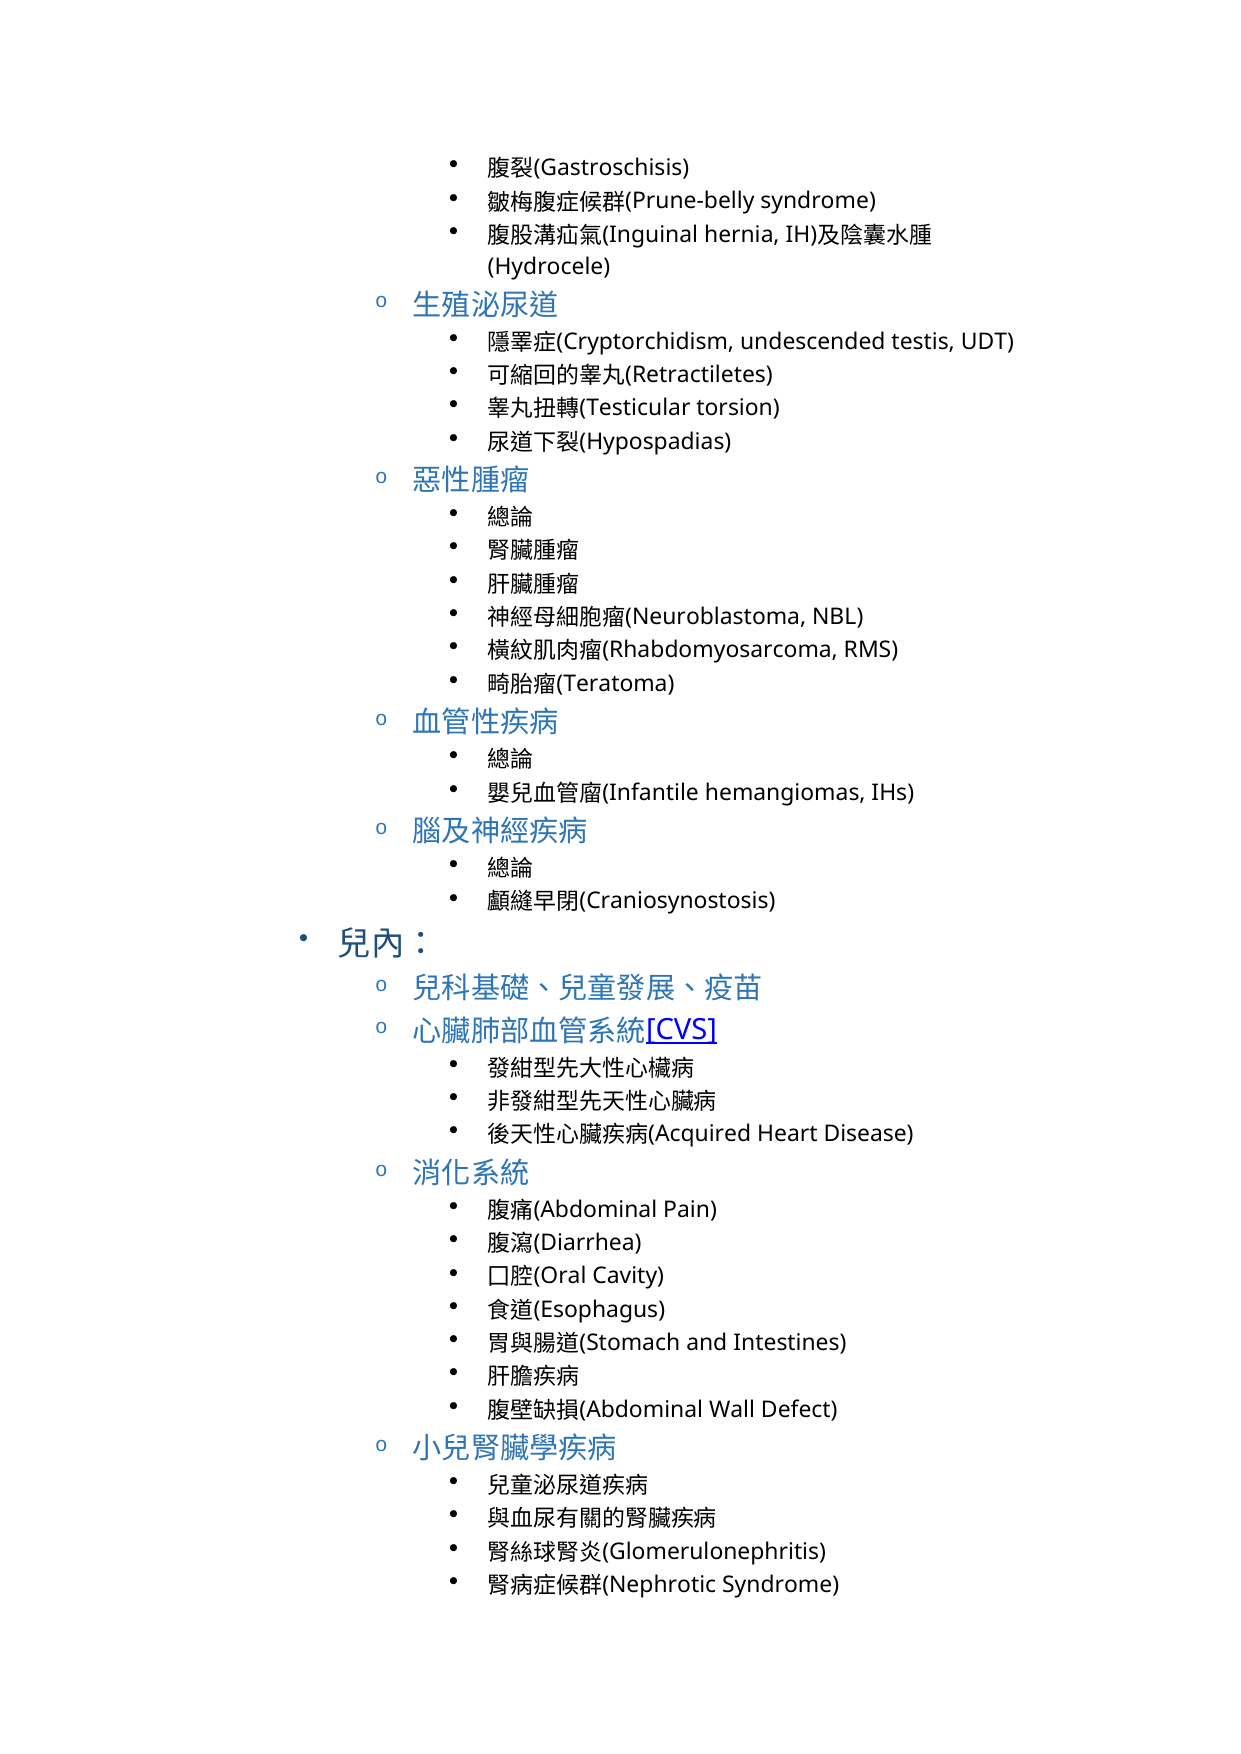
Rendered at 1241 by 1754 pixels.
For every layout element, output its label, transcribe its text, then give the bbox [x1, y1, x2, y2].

list 腎病症候群(Nephrotic Syndrome) [450, 1567, 1053, 1600]
list 非發紺型先天性心臟病 [450, 1083, 1053, 1116]
list 與血尿有關的腎臟疾病 [450, 1500, 1053, 1533]
list 嬰兒血管廇(Infantile hemangiomas, IHs) [450, 774, 1053, 808]
list 惡性腫瘤 [375, 457, 1053, 499]
list 後天性心臟疾病(Acquired Heart Disease) [450, 1116, 1053, 1149]
list 睾丸扭轉(Testicular torsion) [450, 390, 1053, 423]
list 腹瀉(Diarrhea) [450, 1225, 1053, 1258]
list 兒科基礎、兒童發展、疫苗 [375, 965, 1053, 1007]
list 囗腔(Oral Cavity) [450, 1258, 1053, 1292]
list 肝膽疾病 [450, 1358, 1053, 1391]
list 皺梅腹症候群(Prune-belly syndrome) [450, 183, 1053, 217]
list 隱睪症(Cryptorchidism, undescended testis, UDT) [450, 323, 1053, 357]
list 顱縫早閉(Craniosynostosis) [450, 883, 1053, 917]
list 心臟肺部血管系統[CVS] [375, 1007, 1053, 1049]
list 腎絲球腎炎(Glomerulonephritis) [450, 1533, 1053, 1567]
list 畸胎瘤(Teratoma) [450, 666, 1053, 699]
list 食道(Esophagus) [450, 1292, 1053, 1325]
list 可縮回的睾丸(Retractiletes) [450, 357, 1053, 390]
list 神經母細胞瘤(Neuroblastoma, NBL) [450, 599, 1053, 632]
list 胃與腸道(Stomach and Intestines) [450, 1325, 1053, 1358]
list 腹裂(Gastroschisis) [450, 150, 1053, 183]
list 總論 [450, 850, 1053, 883]
list 腹股溝疝氣(Inguinal hernia, IH)及陰囊水腫(Hydrocele) [450, 217, 1053, 281]
list 生殖泌尿道 [375, 281, 1053, 323]
list 發紺型先大性心欌病 [450, 1049, 1053, 1083]
list 小兒腎臟學疾病 [375, 1425, 1053, 1467]
list 兒內： [300, 917, 1053, 965]
list 腦及神經疾病 [375, 808, 1053, 850]
list 腹壁缺損(Abdominal Wall Defect) [450, 1391, 1053, 1425]
list 消化系統 [375, 1149, 1053, 1192]
list 尿道下裂(Hypospadias) [450, 423, 1053, 457]
list 腹痛(Abdominal Pain) [450, 1192, 1053, 1225]
list 腎臟腫瘤 [450, 532, 1053, 566]
list 血管性疾病 [375, 699, 1053, 741]
list 橫紋肌肉瘤(Rhabdomyosarcoma, RMS) [450, 632, 1053, 666]
list 兒童泌尿道疾病 [450, 1467, 1053, 1500]
list 肝臟腫瘤 [450, 566, 1053, 599]
list 總論 [450, 499, 1053, 532]
list 總論 [450, 741, 1053, 774]
